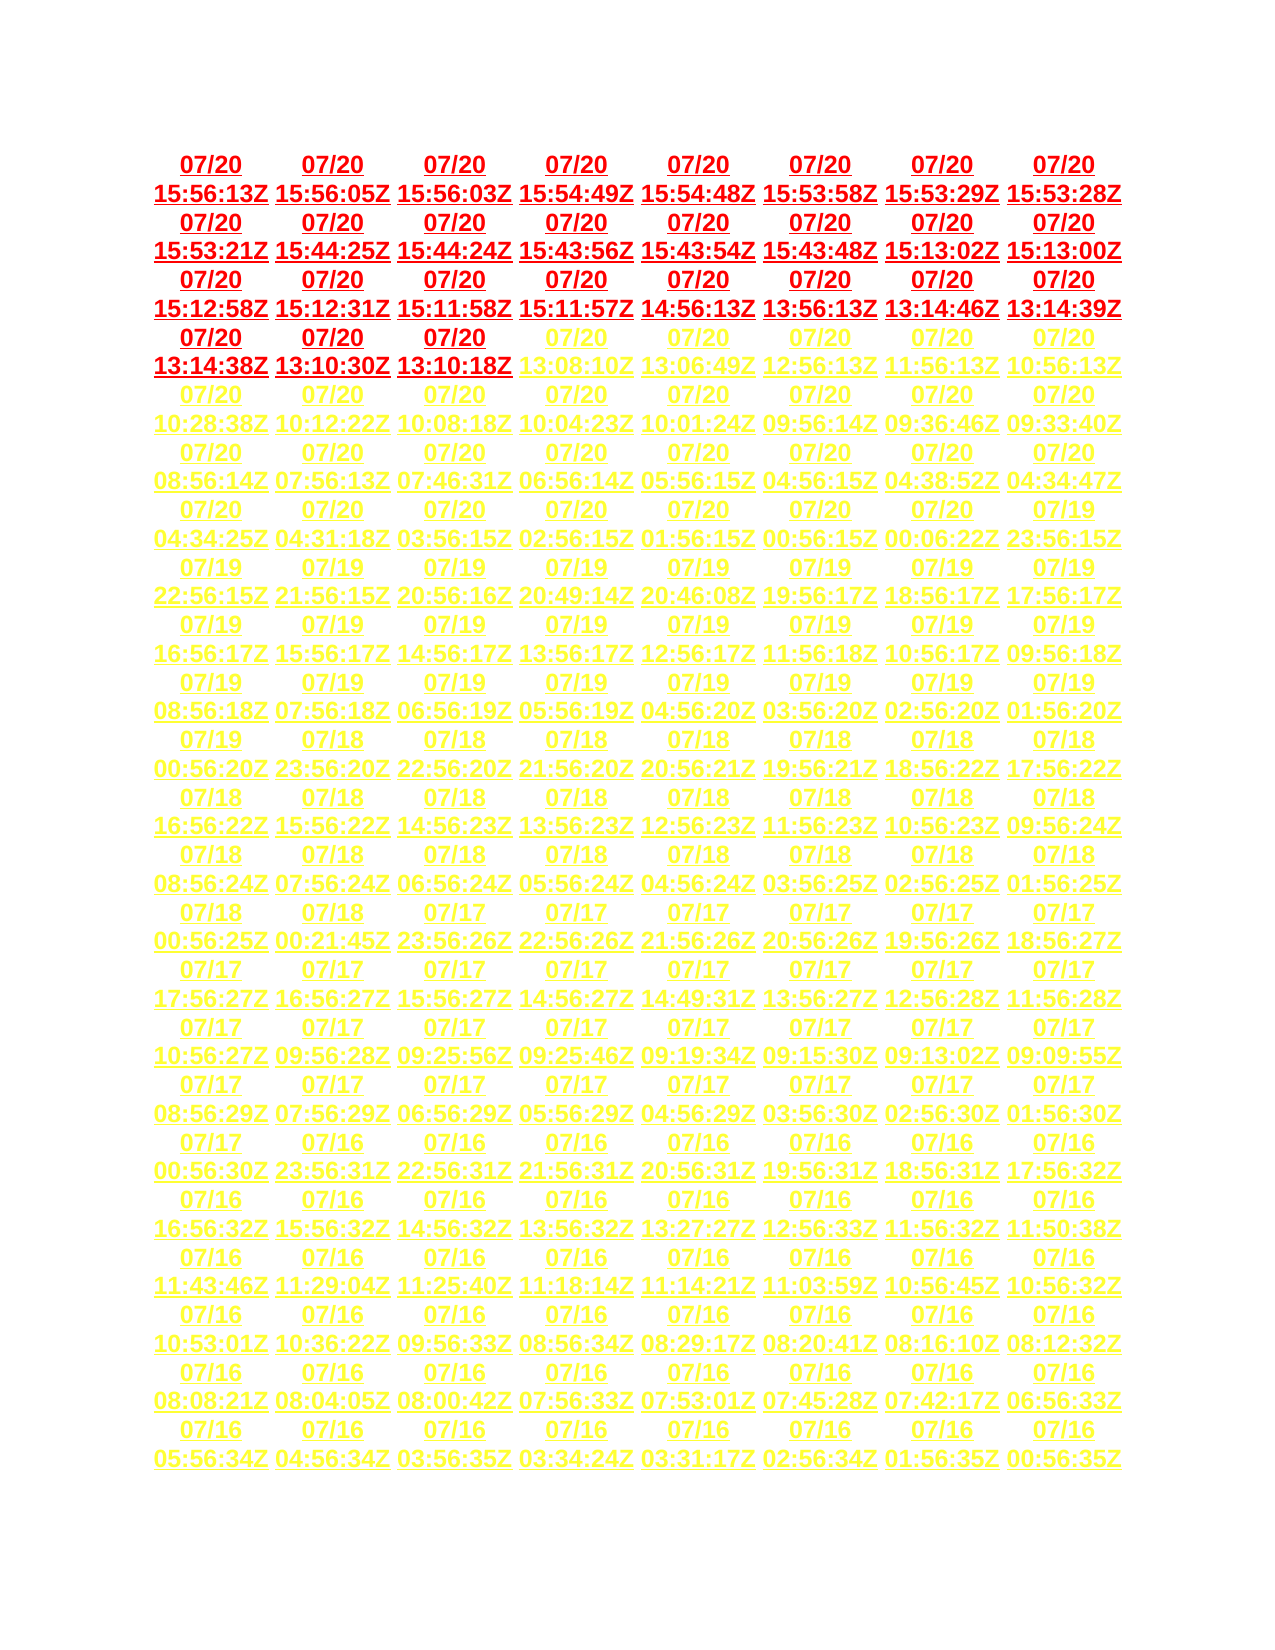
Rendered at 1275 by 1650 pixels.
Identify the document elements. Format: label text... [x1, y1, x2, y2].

table_cell 07/16 03:56:35Z [394, 1415, 516, 1472]
table_cell 07/18 17:56:22Z [1003, 725, 1125, 782]
table_cell 07/17 05:56:29Z [516, 1070, 637, 1127]
table_cell 07/19 23:56:15Z [1003, 495, 1125, 552]
table_cell 07/18 21:56:20Z [516, 725, 637, 782]
table_cell 07/20 13:06:49Z [638, 323, 759, 380]
table_cell 07/19 00:56:20Z [150, 725, 272, 782]
table_cell 07/16 16:56:32Z [150, 1185, 272, 1242]
table_cell 07/18 08:56:24Z [150, 840, 272, 897]
table_cell 07/20 09:56:14Z [759, 380, 881, 437]
table_cell 07/16 17:56:32Z [1003, 1128, 1125, 1185]
table_cell 07/16 14:56:32Z [394, 1185, 516, 1242]
table_cell 07/20 15:11:57Z [516, 265, 637, 322]
table_cell 07/17 17:56:27Z [150, 955, 272, 1012]
table_cell 07/20 15:53:28Z [1003, 150, 1125, 207]
table_cell 07/20 15:12:31Z [272, 265, 394, 322]
table_cell 07/19 10:56:17Z [881, 610, 1003, 667]
table_cell 07/16 06:56:33Z [1003, 1358, 1125, 1415]
table_cell 07/20 04:34:25Z [150, 495, 272, 552]
table_cell 07/18 04:56:24Z [638, 840, 759, 897]
table_cell 07/18 16:56:22Z [150, 783, 272, 840]
table_cell 07/16 03:34:24Z [516, 1415, 637, 1472]
table_cell 07/16 19:56:31Z [759, 1128, 881, 1185]
table_cell 07/20 02:56:15Z [516, 495, 637, 552]
table_cell 07/16 04:56:34Z [272, 1415, 394, 1472]
table_cell 07/18 15:56:22Z [272, 783, 394, 840]
table_cell 07/19 01:56:20Z [1003, 668, 1125, 725]
table_cell 07/20 15:56:13Z [150, 150, 272, 207]
table_cell 07/17 09:09:55Z [1003, 1013, 1125, 1070]
table_cell 07/17 23:56:26Z [394, 898, 516, 955]
table_cell 07/20 13:10:30Z [272, 323, 394, 380]
table_cell 07/19 20:46:08Z [638, 553, 759, 610]
table_cell 07/20 15:56:05Z [272, 150, 394, 207]
table_cell 07/20 15:53:29Z [881, 150, 1003, 207]
table_cell 07/16 08:12:32Z [1003, 1300, 1125, 1357]
table_cell 07/17 12:56:28Z [881, 955, 1003, 1012]
table_cell 07/17 21:56:26Z [638, 898, 759, 955]
table_cell 07/16 13:56:32Z [516, 1185, 637, 1242]
table_cell 07/16 07:42:17Z [881, 1358, 1003, 1415]
table_cell 07/20 13:56:13Z [759, 265, 881, 322]
table_cell 07/16 07:56:33Z [516, 1358, 637, 1415]
table_cell 07/16 10:53:01Z [150, 1300, 272, 1357]
table_cell 07/20 15:43:56Z [516, 208, 637, 265]
table_cell 07/19 03:56:20Z [759, 668, 881, 725]
table_cell 07/18 00:56:25Z [150, 898, 272, 955]
table_cell 07/17 02:56:30Z [881, 1070, 1003, 1127]
table_cell 07/17 09:25:46Z [516, 1013, 637, 1070]
table_cell 07/16 12:56:33Z [759, 1185, 881, 1242]
table_cell 07/20 09:33:40Z [1003, 380, 1125, 437]
table_cell 07/16 10:56:32Z [1003, 1243, 1125, 1300]
table_cell 07/19 09:56:18Z [1003, 610, 1125, 667]
table_cell 07/20 15:44:25Z [272, 208, 394, 265]
table_cell 07/20 10:04:23Z [516, 380, 637, 437]
table_cell 07/17 09:15:30Z [759, 1013, 881, 1070]
table_cell 07/19 12:56:17Z [638, 610, 759, 667]
table_cell 07/19 07:56:18Z [272, 668, 394, 725]
table_cell 07/19 18:56:17Z [881, 553, 1003, 610]
table_cell 07/20 11:56:13Z [881, 323, 1003, 380]
table_cell 07/16 09:56:33Z [394, 1300, 516, 1357]
table_cell 07/20 05:56:15Z [638, 438, 759, 495]
table_cell 07/18 22:56:20Z [394, 725, 516, 782]
table_cell 07/20 03:56:15Z [394, 495, 516, 552]
table_cell 07/20 04:38:52Z [881, 438, 1003, 495]
table_cell 07/19 15:56:17Z [272, 610, 394, 667]
table_cell 07/16 10:56:45Z [881, 1243, 1003, 1300]
table_cell 07/18 10:56:23Z [881, 783, 1003, 840]
table_cell 07/17 08:56:29Z [150, 1070, 272, 1127]
table_cell 07/17 14:49:31Z [638, 955, 759, 1012]
table_cell 07/16 02:56:34Z [759, 1415, 881, 1472]
table_cell 07/20 10:28:38Z [150, 380, 272, 437]
table_cell 07/17 04:56:29Z [638, 1070, 759, 1127]
table_cell 07/18 01:56:25Z [1003, 840, 1125, 897]
table_cell 07/16 03:31:17Z [638, 1415, 759, 1472]
table_cell 07/18 14:56:23Z [394, 783, 516, 840]
table_cell 07/16 11:56:32Z [881, 1185, 1003, 1242]
table_cell 07/16 15:56:32Z [272, 1185, 394, 1242]
table_cell 07/16 05:56:34Z [150, 1415, 272, 1472]
table_cell 07/18 05:56:24Z [516, 840, 637, 897]
table_cell 07/16 11:18:14Z [516, 1243, 637, 1300]
table_cell 07/19 16:56:17Z [150, 610, 272, 667]
table_cell 07/20 12:56:13Z [759, 323, 881, 380]
table_cell 07/20 04:31:18Z [272, 495, 394, 552]
table_cell 07/20 08:56:14Z [150, 438, 272, 495]
table_cell 07/19 13:56:17Z [516, 610, 637, 667]
table_cell 07/19 02:56:20Z [881, 668, 1003, 725]
table_cell 07/16 01:56:35Z [881, 1415, 1003, 1472]
table_cell 07/16 22:56:31Z [394, 1128, 516, 1185]
table_cell 07/17 22:56:26Z [516, 898, 637, 955]
table_cell 07/17 03:56:30Z [759, 1070, 881, 1127]
table_cell 07/16 11:03:59Z [759, 1243, 881, 1300]
table_cell 07/20 13:14:39Z [1003, 265, 1125, 322]
table_cell 07/20 15:53:58Z [759, 150, 881, 207]
table_cell 07/16 08:04:05Z [272, 1358, 394, 1415]
table_cell 07/20 10:01:24Z [638, 380, 759, 437]
table_cell 07/16 18:56:31Z [881, 1128, 1003, 1185]
table_cell 07/16 23:56:31Z [272, 1128, 394, 1185]
table_cell 07/20 15:53:21Z [150, 208, 272, 265]
table_cell 07/16 07:53:01Z [638, 1358, 759, 1415]
table_cell 07/16 11:43:46Z [150, 1243, 272, 1300]
table_cell 07/17 16:56:27Z [272, 955, 394, 1012]
table_cell 07/16 11:29:04Z [272, 1243, 394, 1300]
table_cell 07/16 21:56:31Z [516, 1128, 637, 1185]
table_cell 07/19 17:56:17Z [1003, 553, 1125, 610]
table_cell 07/20 15:54:48Z [638, 150, 759, 207]
table_cell 07/20 00:06:22Z [881, 495, 1003, 552]
table_cell 07/17 18:56:27Z [1003, 898, 1125, 955]
table_cell 07/16 08:16:10Z [881, 1300, 1003, 1357]
table_cell 07/16 11:50:38Z [1003, 1185, 1125, 1242]
table_cell 07/19 06:56:19Z [394, 668, 516, 725]
table_cell 07/20 15:13:00Z [1003, 208, 1125, 265]
table_cell 07/20 07:56:13Z [272, 438, 394, 495]
table_cell 07/16 00:56:35Z [1003, 1415, 1125, 1472]
table_cell 07/17 09:25:56Z [394, 1013, 516, 1070]
table_cell 07/17 09:19:34Z [638, 1013, 759, 1070]
table_cell 07/17 09:56:28Z [272, 1013, 394, 1070]
table_cell 07/20 15:54:49Z [516, 150, 637, 207]
table_cell 07/20 15:43:48Z [759, 208, 881, 265]
table_cell 07/16 11:14:21Z [638, 1243, 759, 1300]
table_cell 07/19 20:56:16Z [394, 553, 516, 610]
table_cell 07/20 15:12:58Z [150, 265, 272, 322]
table_cell 07/18 09:56:24Z [1003, 783, 1125, 840]
table_cell 07/18 06:56:24Z [394, 840, 516, 897]
table_cell 07/17 15:56:27Z [394, 955, 516, 1012]
table_cell 07/20 14:56:13Z [638, 265, 759, 322]
table_cell 07/20 15:56:03Z [394, 150, 516, 207]
table_cell 07/19 05:56:19Z [516, 668, 637, 725]
table_cell 07/16 20:56:31Z [638, 1128, 759, 1185]
table_cell 07/17 09:13:02Z [881, 1013, 1003, 1070]
table_cell 07/17 00:56:30Z [150, 1128, 272, 1185]
table_cell 07/19 04:56:20Z [638, 668, 759, 725]
table_cell 07/17 20:56:26Z [759, 898, 881, 955]
table_cell 07/20 13:14:46Z [881, 265, 1003, 322]
table_cell 07/17 13:56:27Z [759, 955, 881, 1012]
table_cell 07/16 11:25:40Z [394, 1243, 516, 1300]
table_cell 07/19 19:56:17Z [759, 553, 881, 610]
table_cell 07/16 08:20:41Z [759, 1300, 881, 1357]
table_cell 07/18 20:56:21Z [638, 725, 759, 782]
table_cell 07/20 13:08:10Z [516, 323, 637, 380]
table_cell 07/20 04:34:47Z [1003, 438, 1125, 495]
table_cell 07/16 08:29:17Z [638, 1300, 759, 1357]
table_cell 07/18 03:56:25Z [759, 840, 881, 897]
table_cell 07/20 15:11:58Z [394, 265, 516, 322]
table_cell 07/20 13:14:38Z [150, 323, 272, 380]
table_cell 07/20 10:08:18Z [394, 380, 516, 437]
table_cell 07/16 13:27:27Z [638, 1185, 759, 1242]
table_cell 07/16 07:45:28Z [759, 1358, 881, 1415]
table_cell 07/20 01:56:15Z [638, 495, 759, 552]
table_cell 07/18 12:56:23Z [638, 783, 759, 840]
table_cell 07/17 10:56:27Z [150, 1013, 272, 1070]
table_cell 07/19 14:56:17Z [394, 610, 516, 667]
table_cell 07/20 15:43:54Z [638, 208, 759, 265]
table_cell 07/20 15:44:24Z [394, 208, 516, 265]
table_cell 07/17 14:56:27Z [516, 955, 637, 1012]
table_cell 07/18 13:56:23Z [516, 783, 637, 840]
table_cell 07/16 08:56:34Z [516, 1300, 637, 1357]
table_cell 07/17 19:56:26Z [881, 898, 1003, 955]
table_cell 07/20 15:13:02Z [881, 208, 1003, 265]
table_cell 07/18 02:56:25Z [881, 840, 1003, 897]
table_cell 07/20 13:10:18Z [394, 323, 516, 380]
table_cell 07/20 09:36:46Z [881, 380, 1003, 437]
table_cell 07/18 11:56:23Z [759, 783, 881, 840]
table_cell 07/20 00:56:15Z [759, 495, 881, 552]
table_cell 07/19 11:56:18Z [759, 610, 881, 667]
table_cell 07/19 21:56:15Z [272, 553, 394, 610]
table_cell 07/20 10:12:22Z [272, 380, 394, 437]
table_cell 07/16 08:00:42Z [394, 1358, 516, 1415]
table_cell 07/18 18:56:22Z [881, 725, 1003, 782]
table_cell 07/16 10:36:22Z [272, 1300, 394, 1357]
table_cell 07/19 20:49:14Z [516, 553, 637, 610]
table_cell 07/20 06:56:14Z [516, 438, 637, 495]
table_cell 07/19 22:56:15Z [150, 553, 272, 610]
table_cell 07/17 01:56:30Z [1003, 1070, 1125, 1127]
table_cell 07/18 00:21:45Z [272, 898, 394, 955]
table_cell 07/20 07:46:31Z [394, 438, 516, 495]
table_cell 07/19 08:56:18Z [150, 668, 272, 725]
table_cell 07/16 08:08:21Z [150, 1358, 272, 1415]
table_cell 07/17 06:56:29Z [394, 1070, 516, 1127]
table_cell 07/17 11:56:28Z [1003, 955, 1125, 1012]
table_cell 07/20 04:56:15Z [759, 438, 881, 495]
table_cell 07/20 10:56:13Z [1003, 323, 1125, 380]
table_cell 07/18 23:56:20Z [272, 725, 394, 782]
table_cell 07/18 19:56:21Z [759, 725, 881, 782]
table_cell 07/18 07:56:24Z [272, 840, 394, 897]
table_cell 07/17 07:56:29Z [272, 1070, 394, 1127]
